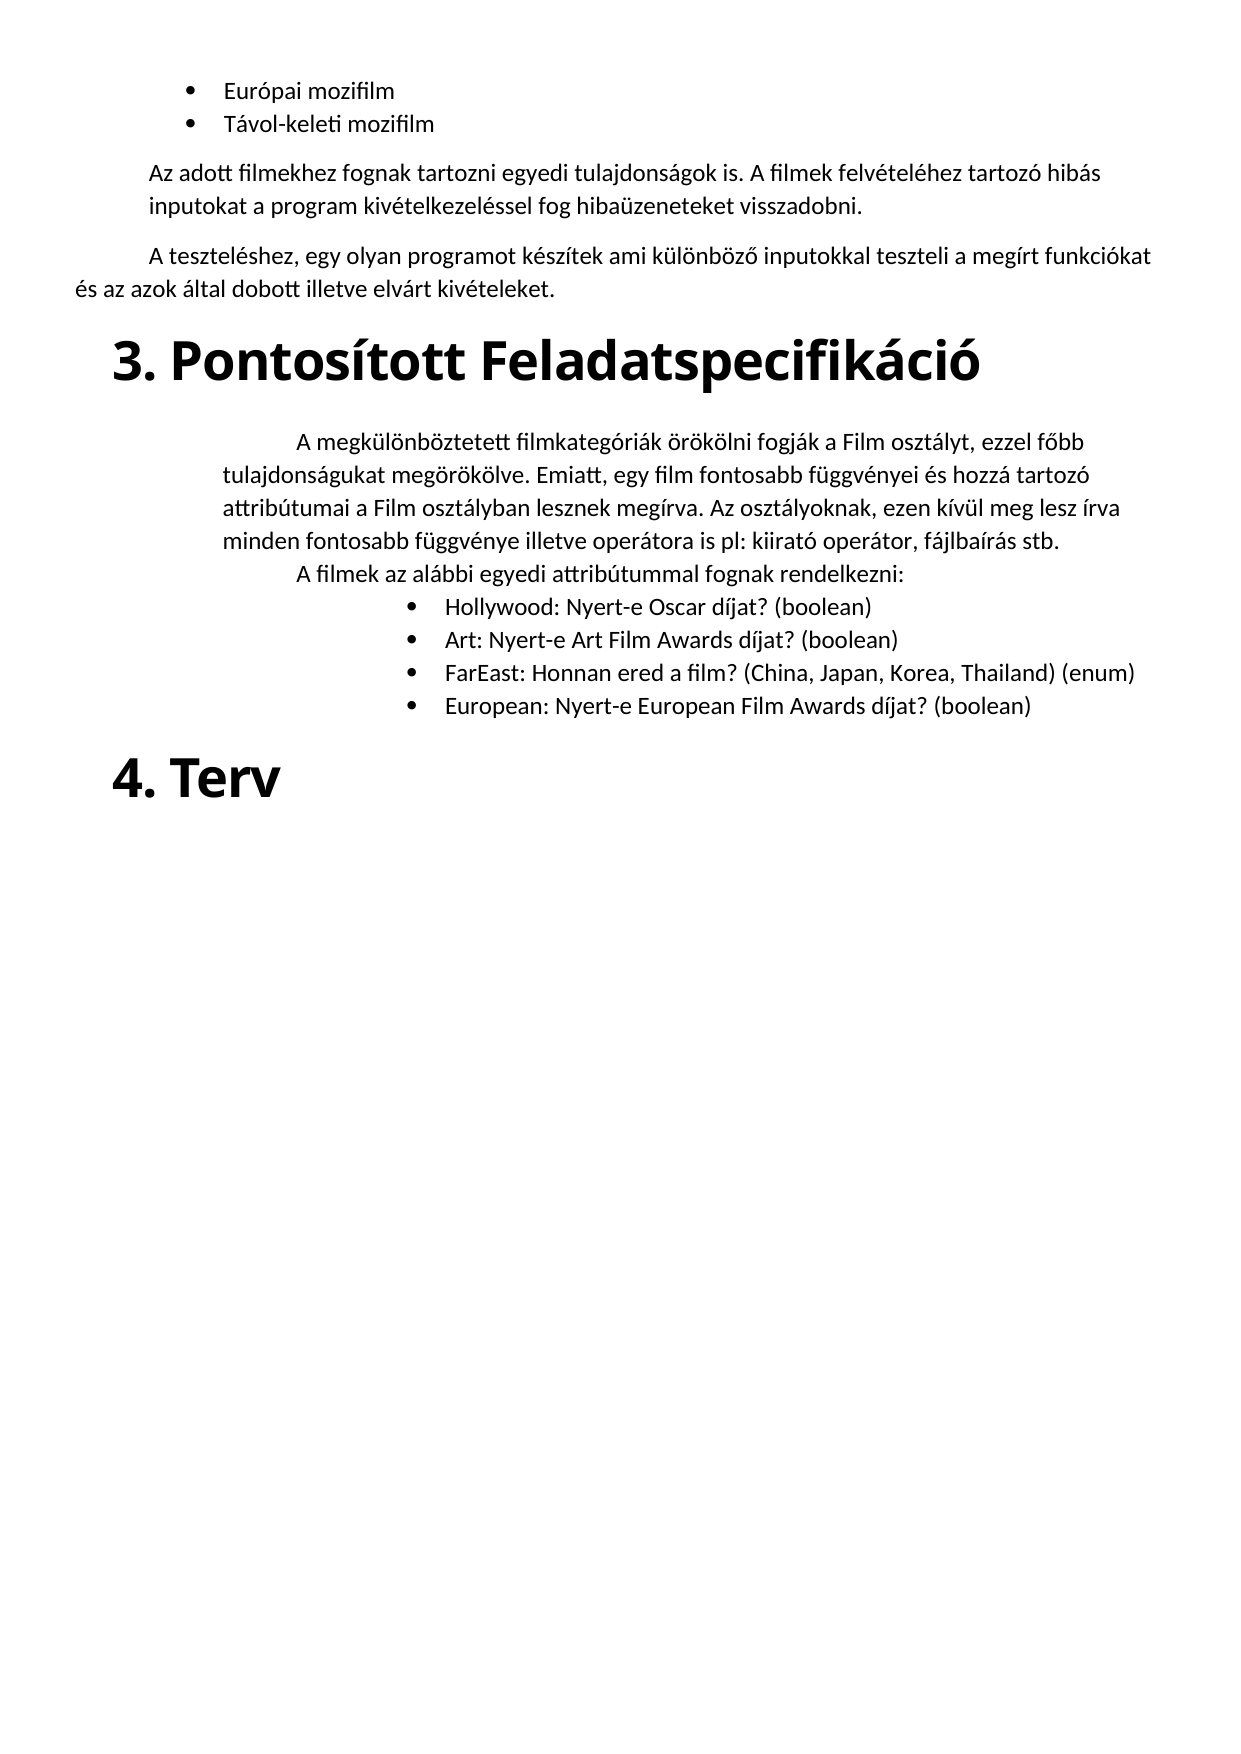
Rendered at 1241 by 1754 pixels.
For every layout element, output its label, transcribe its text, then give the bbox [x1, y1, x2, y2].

text Az adott filmekhez fognak tartozni egyedi tulajdonságok is. A filmek felvételéhez tartozó hibás inputokat a program kivételkezeléssel fog hibaüzeneteket visszadobni. [149, 157, 1165, 221]
list European: Nyert-e European Film Awards díjat? (boolean) [407, 690, 1165, 720]
list Európai mozifilm [186, 75, 1165, 106]
list Hollywood: Nyert-e Oscar díjat? (boolean) [407, 591, 1165, 622]
list Art: Nyert-e Art Film Awards díjat? (boolean) [407, 624, 1165, 654]
list FarEast: Honnan ered a film? (China, Japan, Korea, Thailand) (enum) [407, 657, 1165, 687]
title 3. Pontosított Feladatspecifikáció [112, 322, 1165, 396]
text A teszteléshez, egy olyan programot készítek ami különböző inputokkal teszteli a megírt funkciókat és az azok által dobott illetve elvárt kivételeket. [75, 240, 1165, 303]
title 4. Terv [112, 739, 1165, 813]
list A filmek az alábbi egyedi attribútummal fognak rendelkezni: [222, 558, 1165, 589]
list Távol-keleti mozifilm [186, 108, 1165, 138]
list A megkülönböztetett filmkategóriák örökölni fogják a Film osztályt, ezzel főbb tulajdonságukat megörökölve. Emiatt, egy film fontosabb függvényei és hozzá tartozó attribútumai a Film osztályban lesznek megírva. Az osztályoknak, ezen kívül meg lesz írva minden fontosabb függvénye illetve operátora is pl: kiirató operátor, fájlbaírás stb. [222, 426, 1165, 556]
